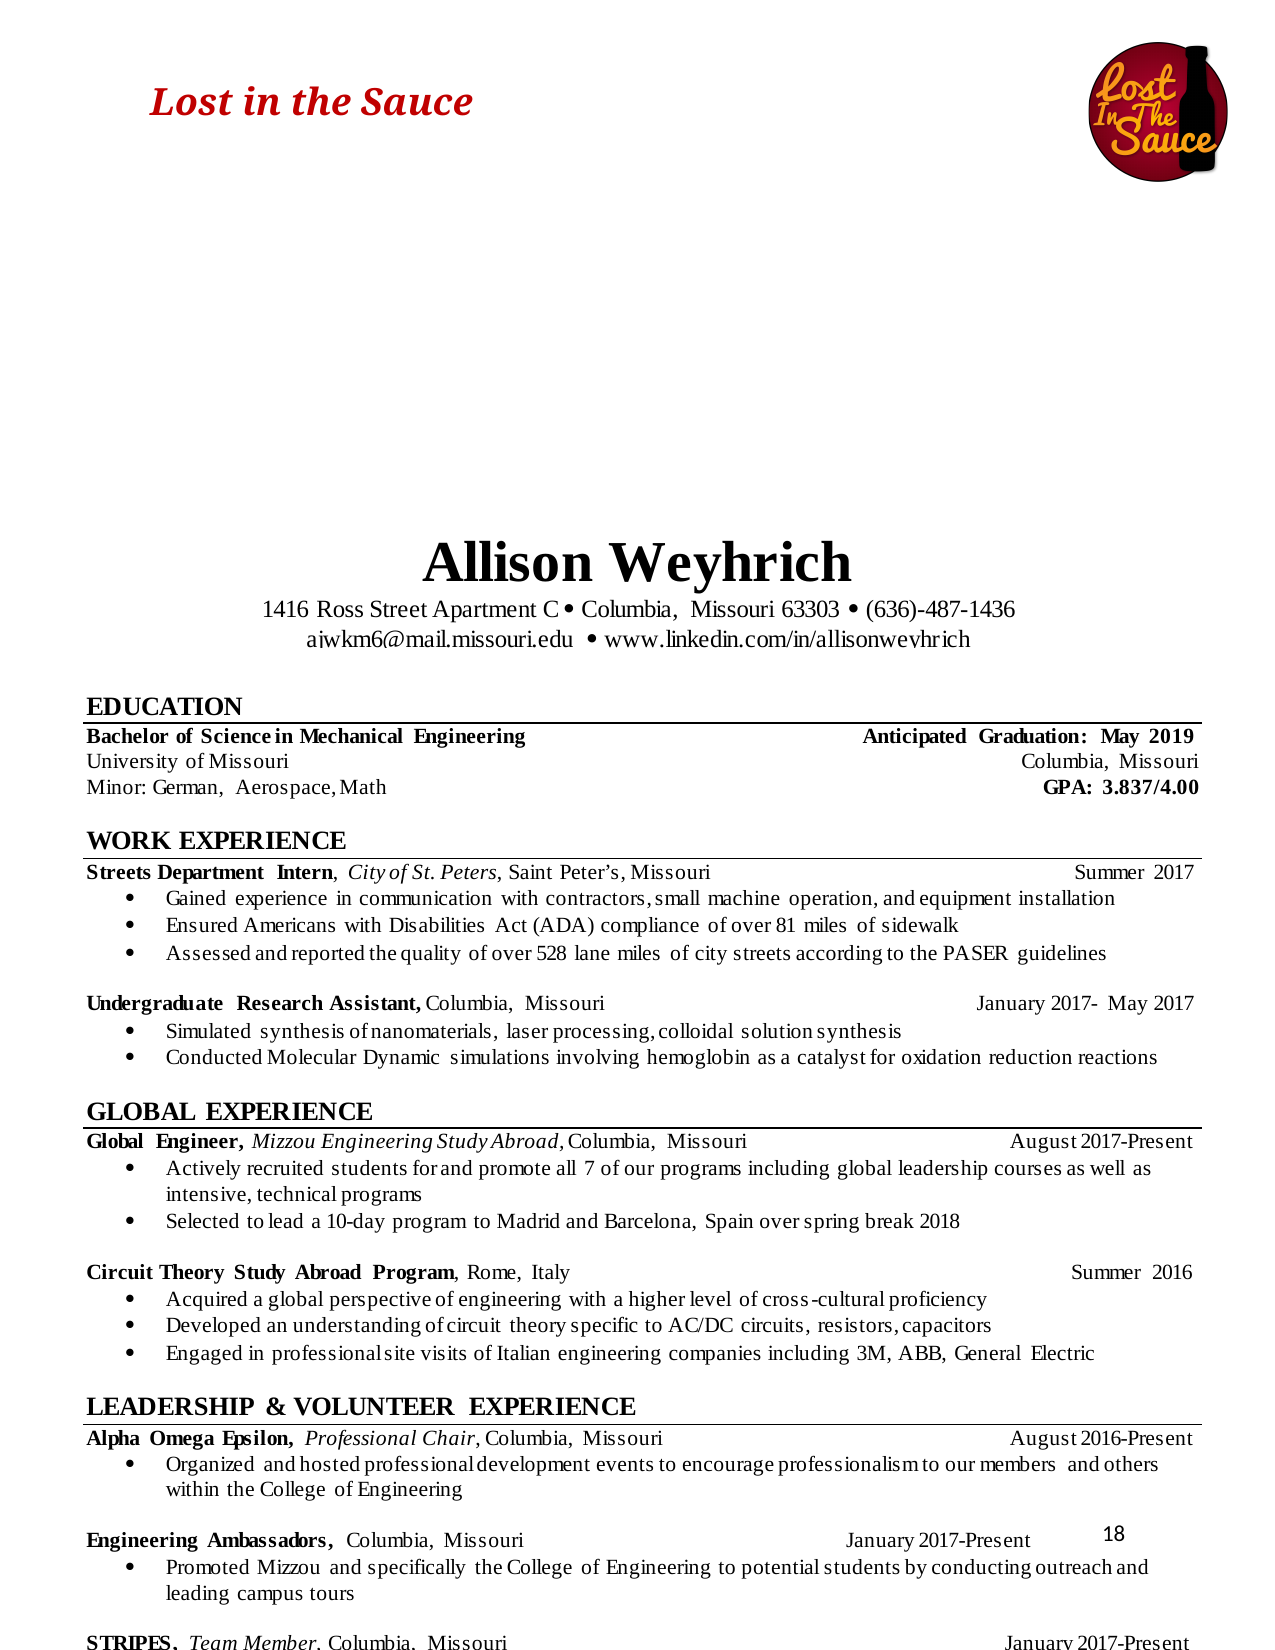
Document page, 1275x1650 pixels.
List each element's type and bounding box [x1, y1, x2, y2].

picture [1088, 42, 1228, 187]
